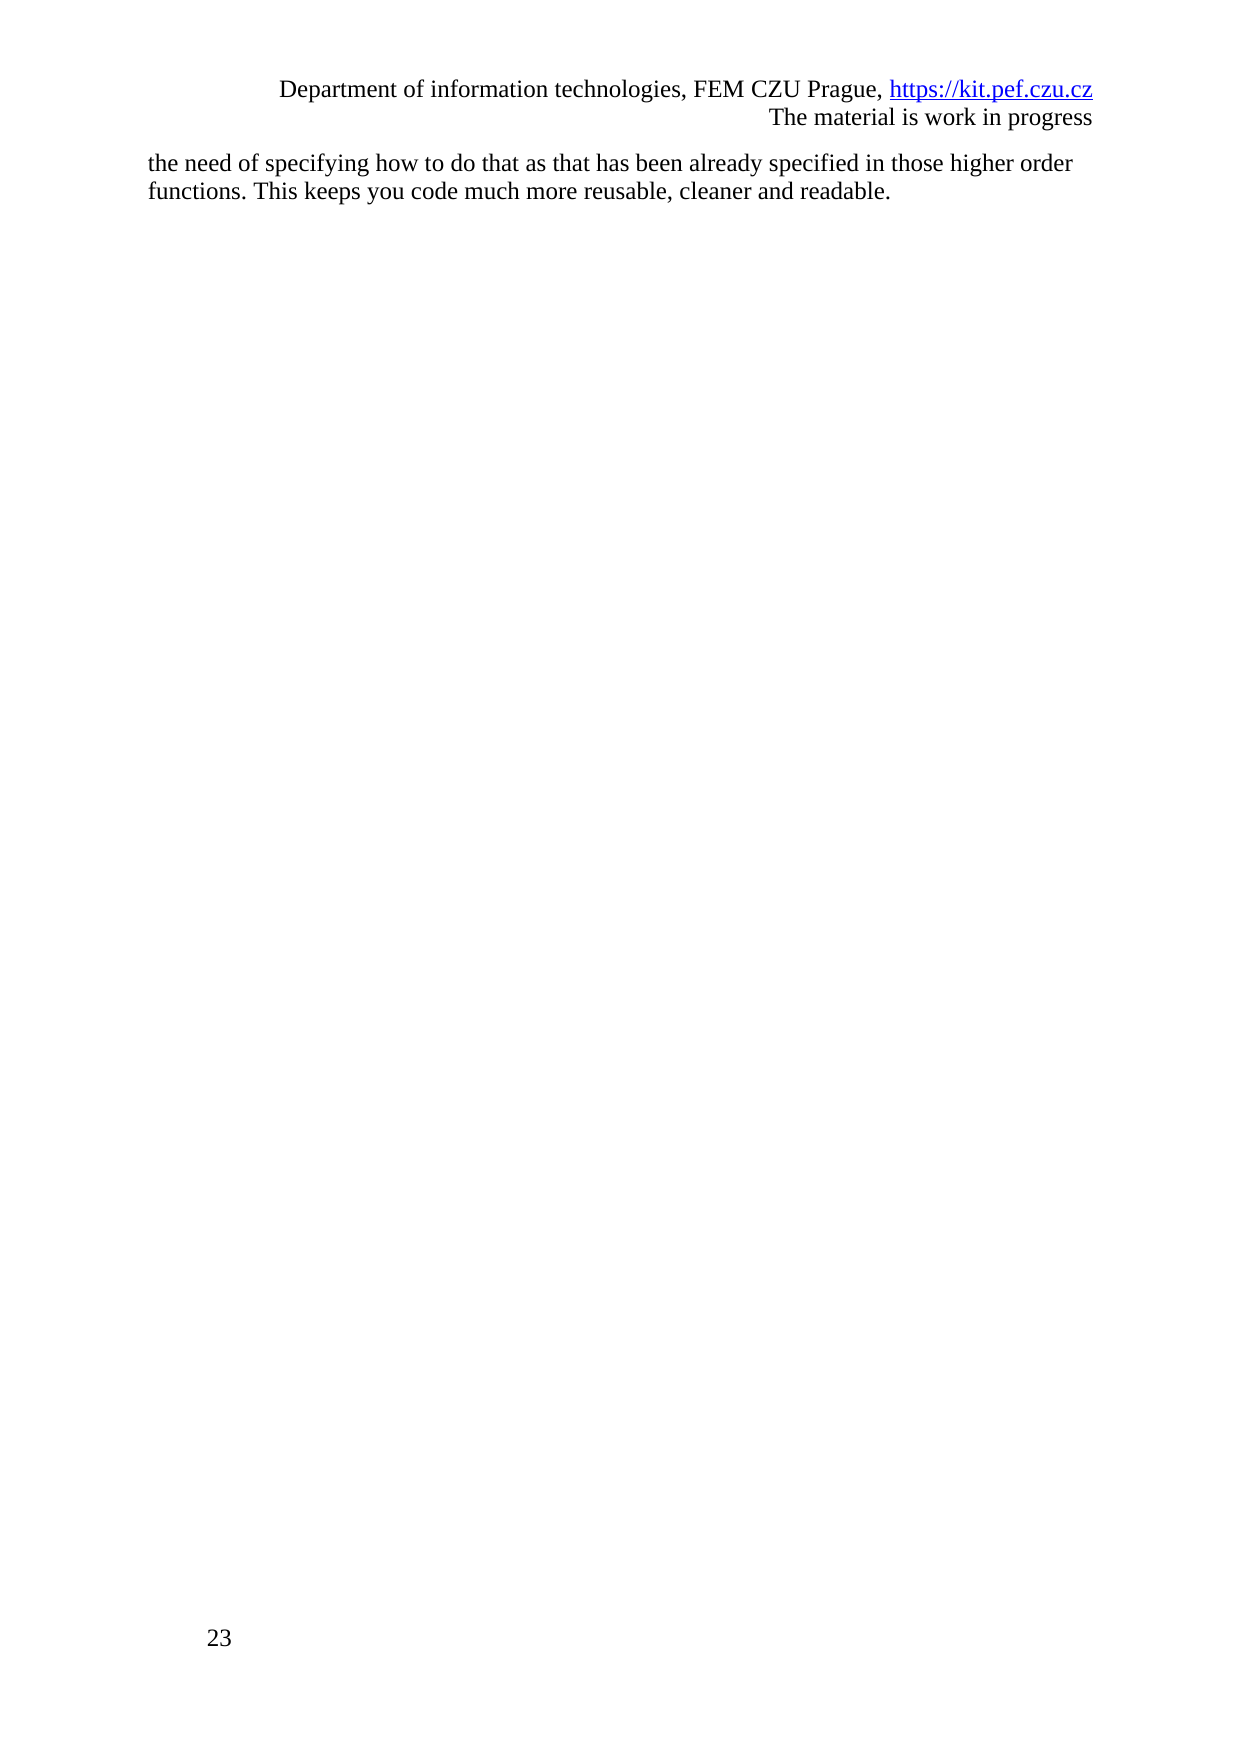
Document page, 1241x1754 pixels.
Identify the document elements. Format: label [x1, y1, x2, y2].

text [148, 148, 1093, 205]
